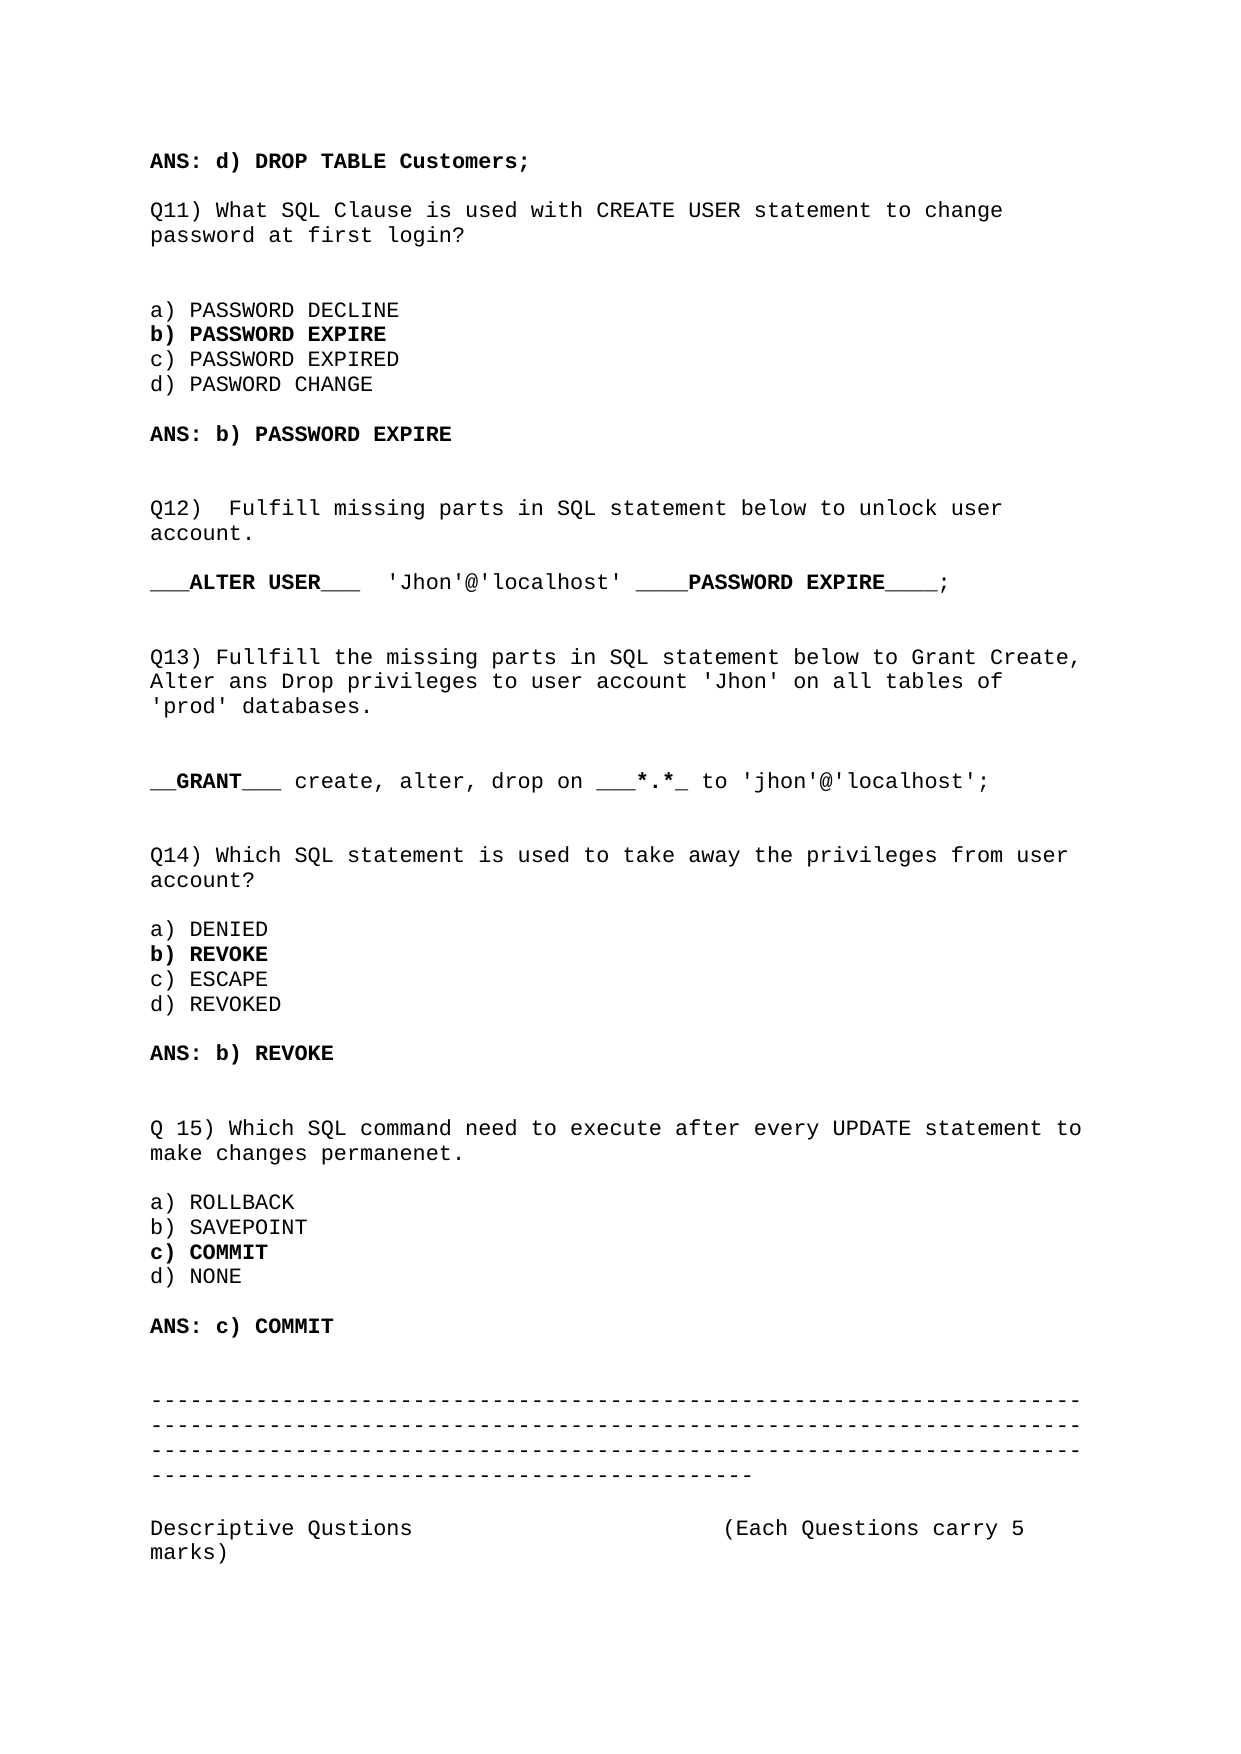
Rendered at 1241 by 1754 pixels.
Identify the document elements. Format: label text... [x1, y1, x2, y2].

text c) ESCAPE [150, 968, 1090, 993]
text b) REVOKE [150, 943, 1090, 968]
text Descriptive Qustions (Each Questions carry 5 marks) [150, 1489, 1090, 1566]
text __GRANT___ create, alter, drop on ___*.*_ to 'jhon'@'localhost'; [150, 770, 1090, 794]
text ANS: c) COMMIT [150, 1315, 1090, 1340]
text ANS: d) DROP TABLE Customers; [150, 150, 1090, 175]
text Q14) Which SQL statement is used to take away the privileges from user account? [150, 844, 1090, 894]
text ANS: b) REVOKE [150, 1042, 1090, 1067]
text Q13) Fullfill the missing parts in SQL statement below to Grant Create, Alter ans Drop privileges to user account 'Jhon' on all tables of 'prod' databases. [150, 646, 1090, 720]
text Q11) What SQL Clause is used with CREATE USER statement to change password at first login? [150, 199, 1090, 249]
text c) COMMIT [150, 1241, 1090, 1266]
text ANS: b) PASSWORD EXPIRE [150, 423, 1090, 447]
text d) PASWORD CHANGE [150, 373, 1090, 398]
text a) DENIED [150, 918, 1090, 943]
text d) REVOKED [150, 993, 1090, 1018]
text ___ALTER USER___ 'Jhon'@'localhost' ____PASSWORD EXPIRE____; [150, 571, 1090, 596]
text c) PASSWORD EXPIRED [150, 348, 1090, 373]
text a) PASSWORD DECLINE [150, 299, 1090, 323]
text Q12) Fulfill missing parts in SQL statement below to unlock user account. [150, 497, 1090, 547]
text b) SAVEPOINT [150, 1216, 1090, 1241]
text b) PASSWORD EXPIRE [150, 323, 1090, 348]
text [150, 1389, 1090, 1489]
text a) ROLLBACK [150, 1191, 1090, 1216]
text Q 15) Which SQL command need to execute after every UPDATE statement to make changes permanenet. [150, 1117, 1090, 1166]
text d) NONE [150, 1266, 1090, 1290]
